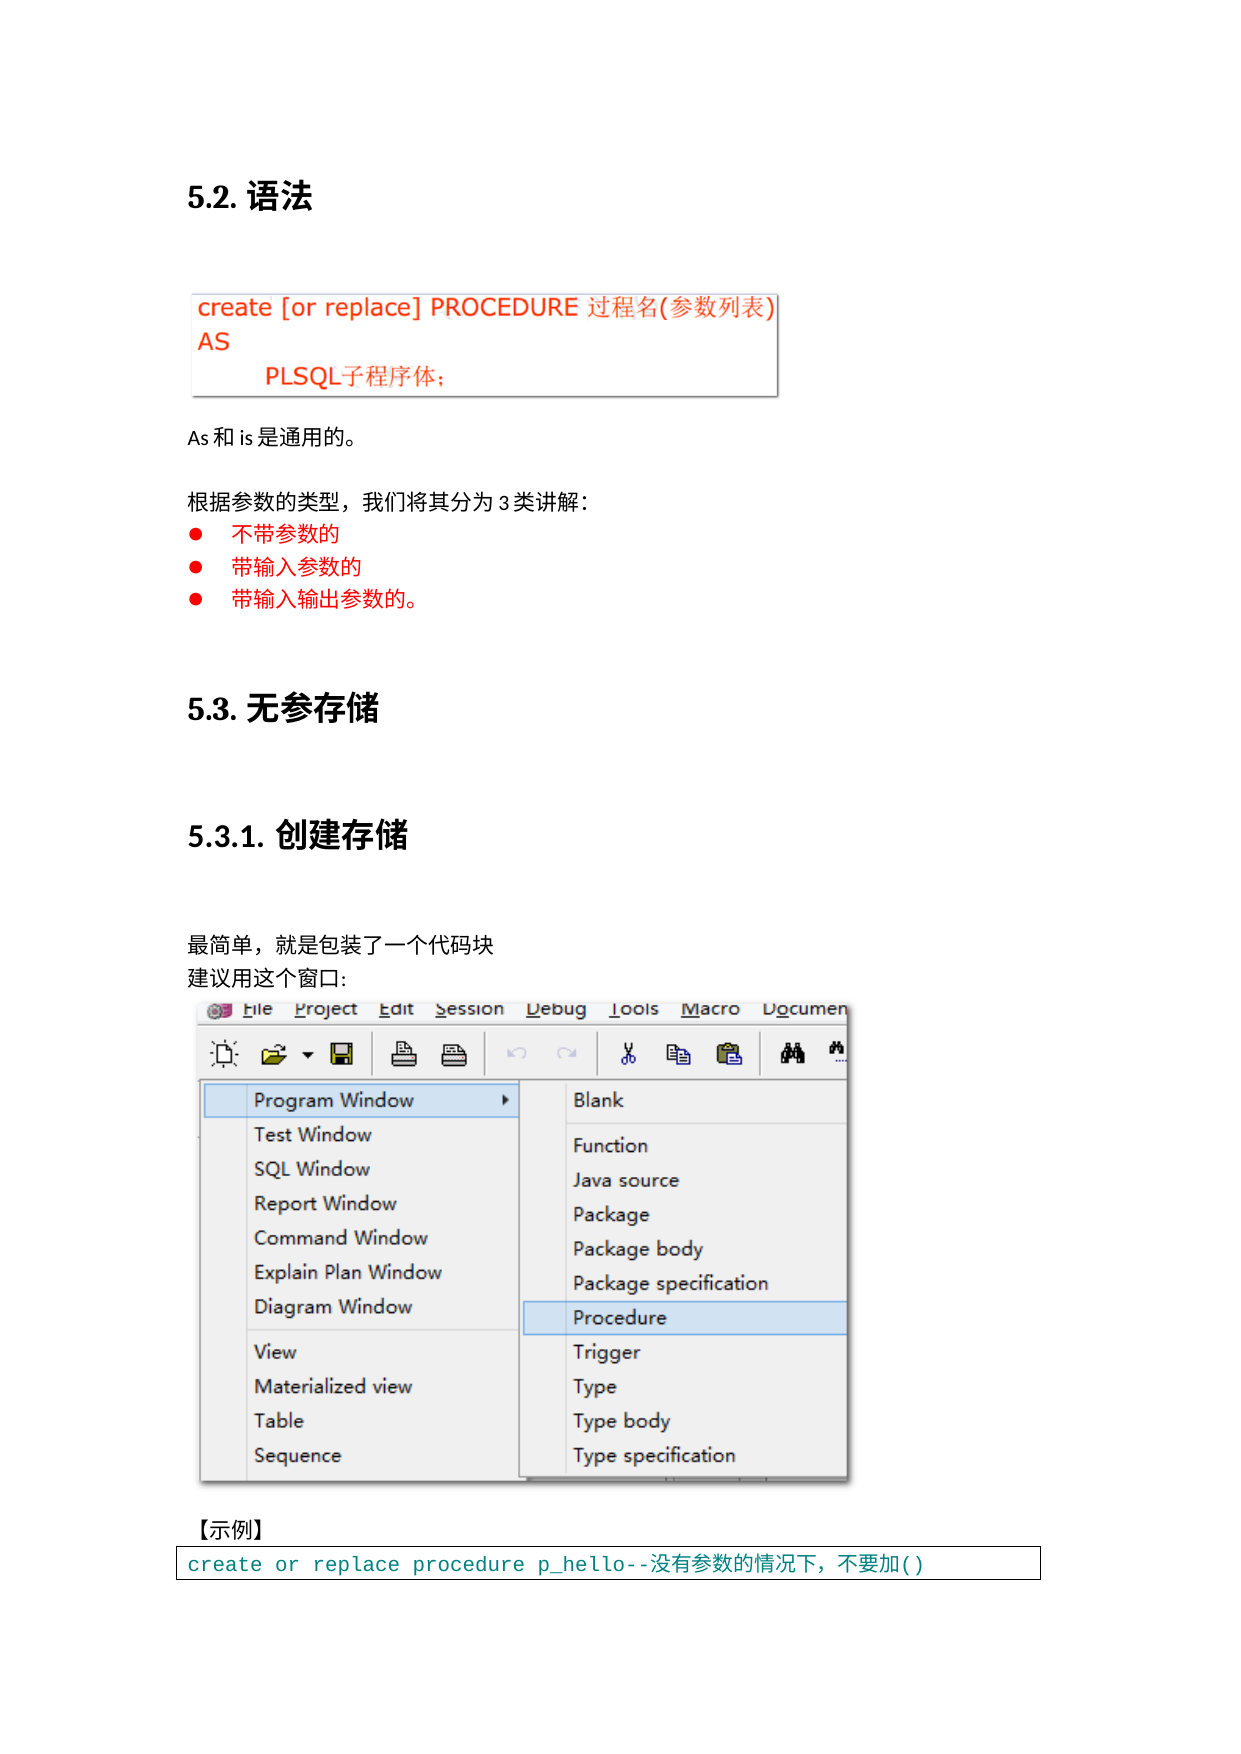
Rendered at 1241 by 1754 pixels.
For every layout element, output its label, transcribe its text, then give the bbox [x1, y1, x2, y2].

text 【示例】 [187, 1513, 1053, 1546]
list 带输入输出参数的。 [187, 582, 1053, 614]
picture [187, 993, 858, 1492]
picture [187, 289, 780, 400]
list 带输入参数的 [187, 549, 1053, 582]
subtitle 创建存储 [187, 801, 1053, 866]
text 建议用这个窗口: [187, 961, 1053, 993]
text 根据参数的类型，我们将其分为3类讲解： [187, 484, 1053, 517]
text 最简单，就是包装了一个代码块 [187, 928, 1053, 961]
list 不带参数的 [187, 517, 1053, 549]
text As和is是通用的。 [187, 419, 1053, 452]
subtitle 语法 [187, 162, 1053, 227]
subtitle 无参存储 [187, 674, 1053, 739]
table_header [177, 1547, 1040, 1579]
